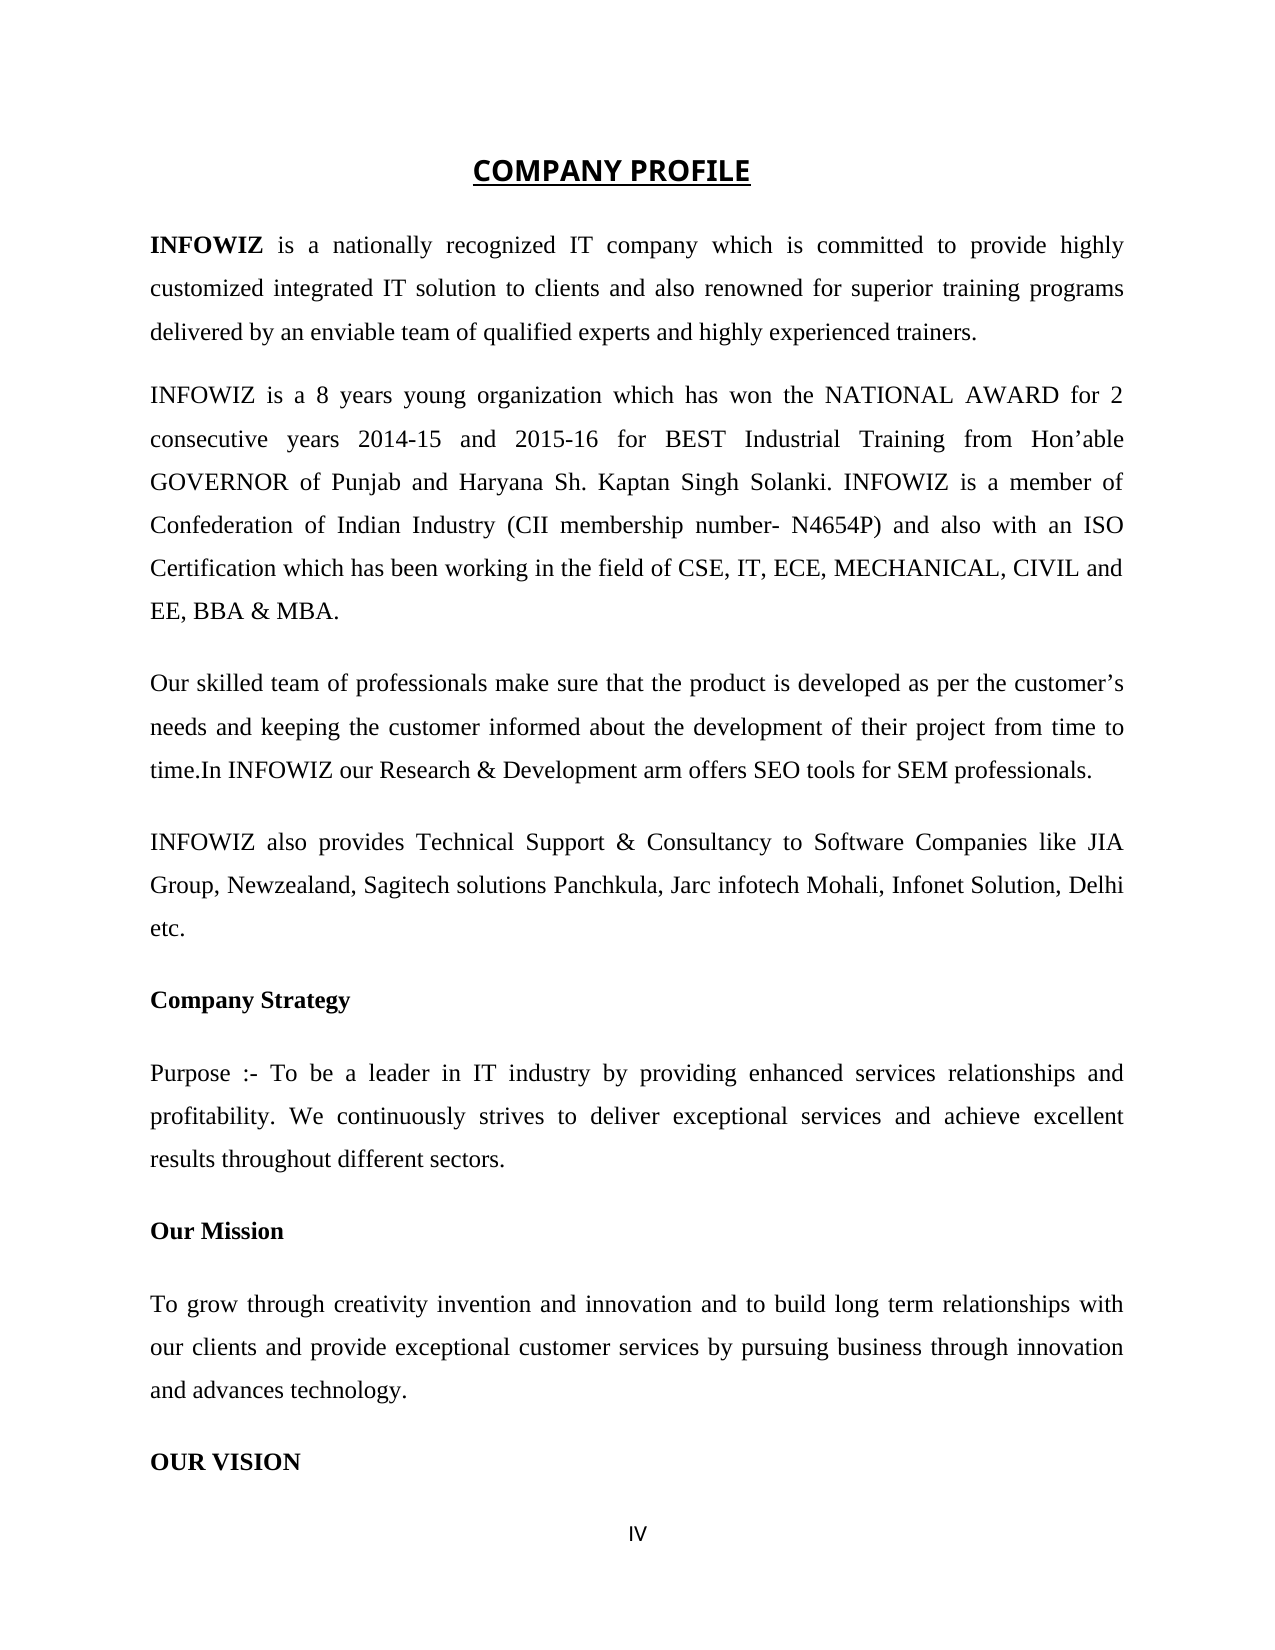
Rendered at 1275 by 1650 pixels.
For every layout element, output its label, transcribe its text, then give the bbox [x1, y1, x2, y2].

text COMPANY PROFILE [150, 150, 1125, 190]
text Purpose :- To be a leader in IT industry by providing enhanced services relationships and profitability. We continuously strives to deliver exceptional services and achieve excellent results throughout different sectors. [150, 1058, 1125, 1173]
text Our Mission [150, 1216, 1125, 1245]
text INFOWIZ also provides Technical Support & Consultancy to Software Companies like JIA Group, Newzealand, Sagitech solutions Panchkula, Jarc infotech Mohali, Infonet Solution, Delhi etc. [150, 827, 1125, 942]
text To grow through creativity invention and innovation and to build long term relationships with our clients and provide exceptional customer services by pursuing business through innovation and advances technology. [150, 1289, 1125, 1404]
text Our skilled team of professionals make sure that the product is developed as per the customer’s needs and keeping the customer informed about the development of their project from time to time.In INFOWIZ our Research & Development arm offers SEO tools for SEM professionals. [150, 668, 1125, 783]
text INFOWIZ is a 8 years young organization which has won the NATIONAL AWARD for 2 consecutive years 2014-15 and 2015-16 for BEST Industrial Training from Hon’able GOVERNOR of Punjab and Haryana Sh. Kaptan Singh Solanki. INFOWIZ is a member of Confederation of Indian Industry (CII membership number- N4654P) and also with an ISO Certification which has been working in the field of CSE, IT, ECE, MECHANICAL, CIVIL and EE, BBA & MBA. [150, 381, 1125, 625]
text Company Strategy [150, 986, 1125, 1014]
text OUR VISION [150, 1447, 1125, 1476]
text INFOWIZ is a nationally recognized IT company which is committed to provide highly customized integrated IT solution to clients and also renowned for superior training programs delivered by an enviable team of qualified experts and highly experienced trainers. [150, 230, 1125, 345]
